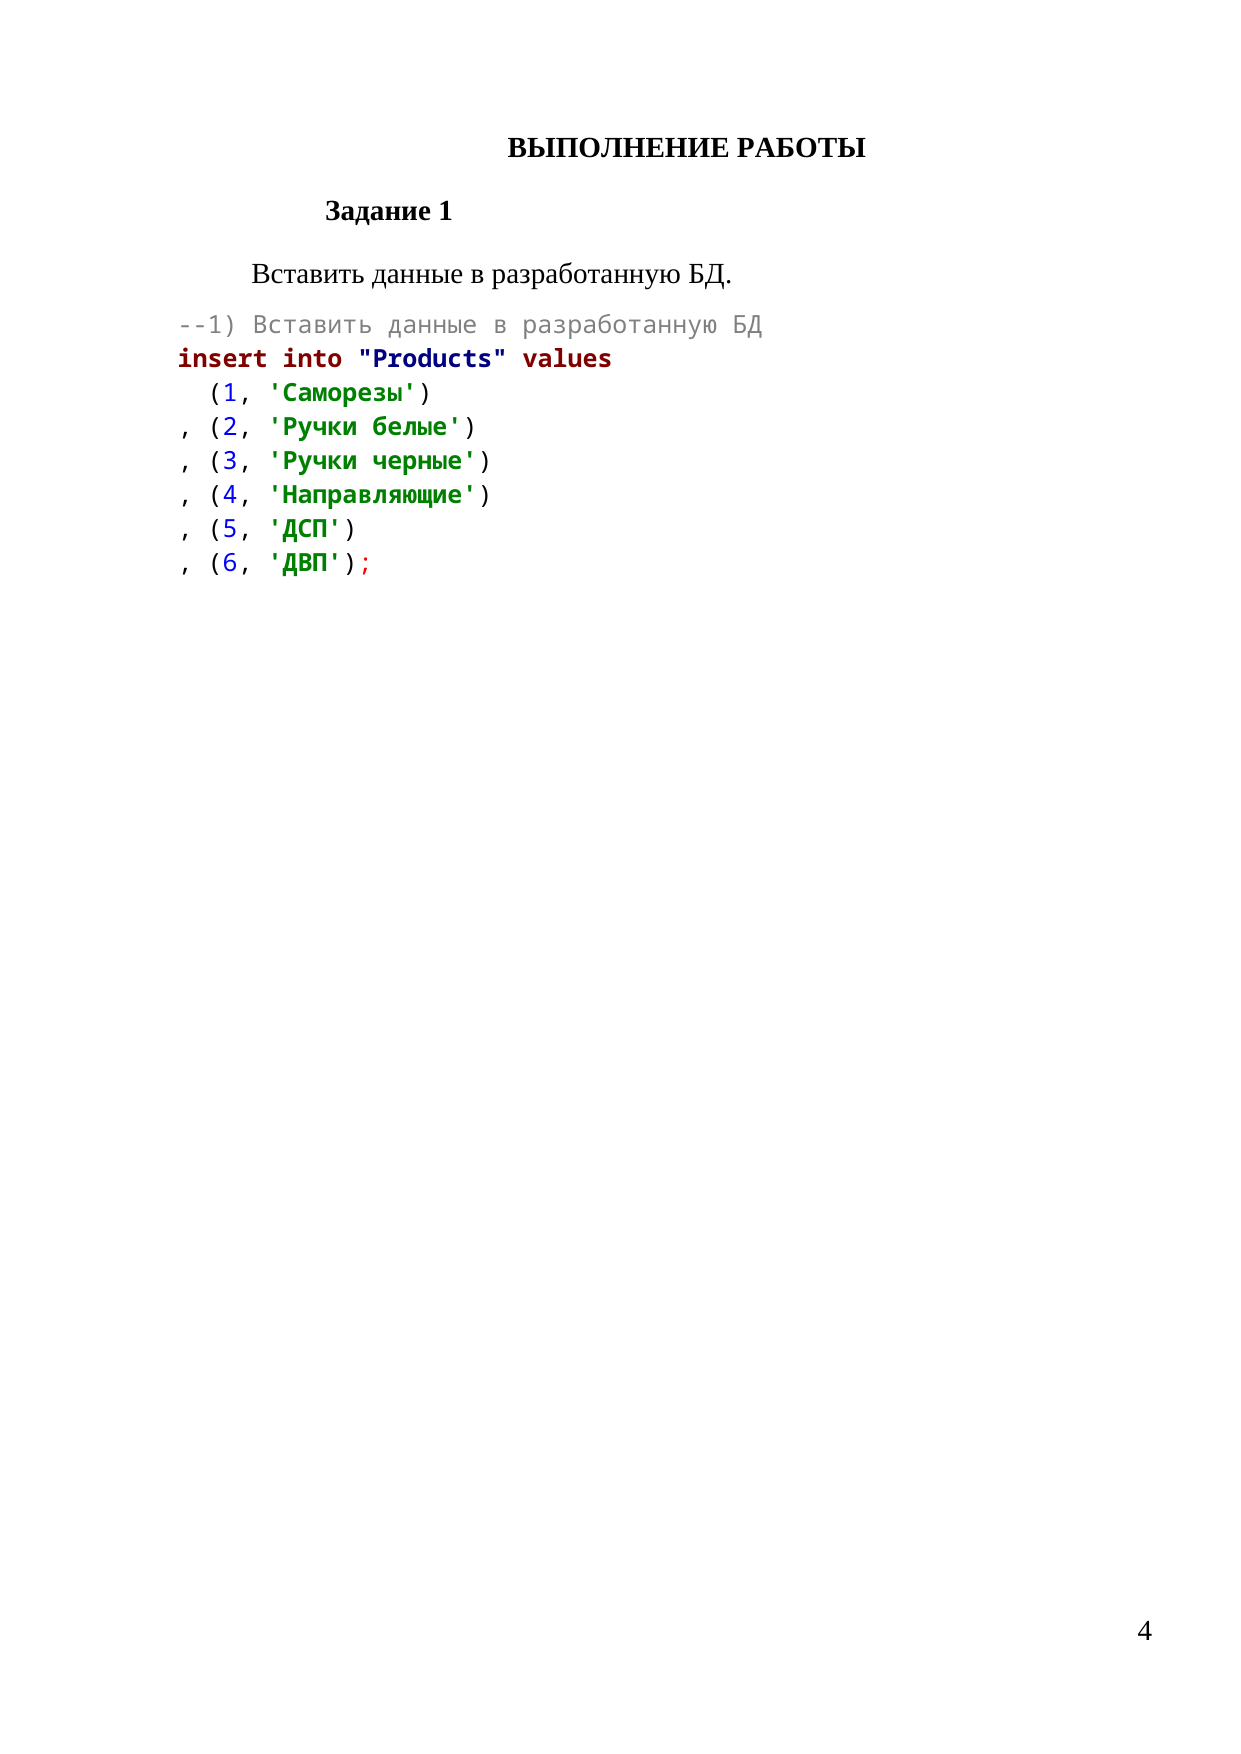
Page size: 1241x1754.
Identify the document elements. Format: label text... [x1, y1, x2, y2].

text Выполнение работы [215, 131, 1152, 164]
text , (5, 'ДСП') [177, 511, 1152, 545]
text , (3, 'Ручки черные') [177, 443, 1152, 477]
text Задание 1 [251, 193, 1152, 227]
text (1, 'Саморезы') [177, 375, 1152, 409]
text , (4, 'Направляющие') [177, 477, 1152, 511]
text Вставить данные в разработанную БД. [177, 256, 1152, 290]
text insert into "Products" values [177, 341, 1152, 375]
text , (2, 'Ручки белые') [177, 409, 1152, 443]
text , (6, 'ДВП'); [177, 545, 1152, 579]
text --1) Вставить данные в разработанную БД [177, 307, 1152, 341]
